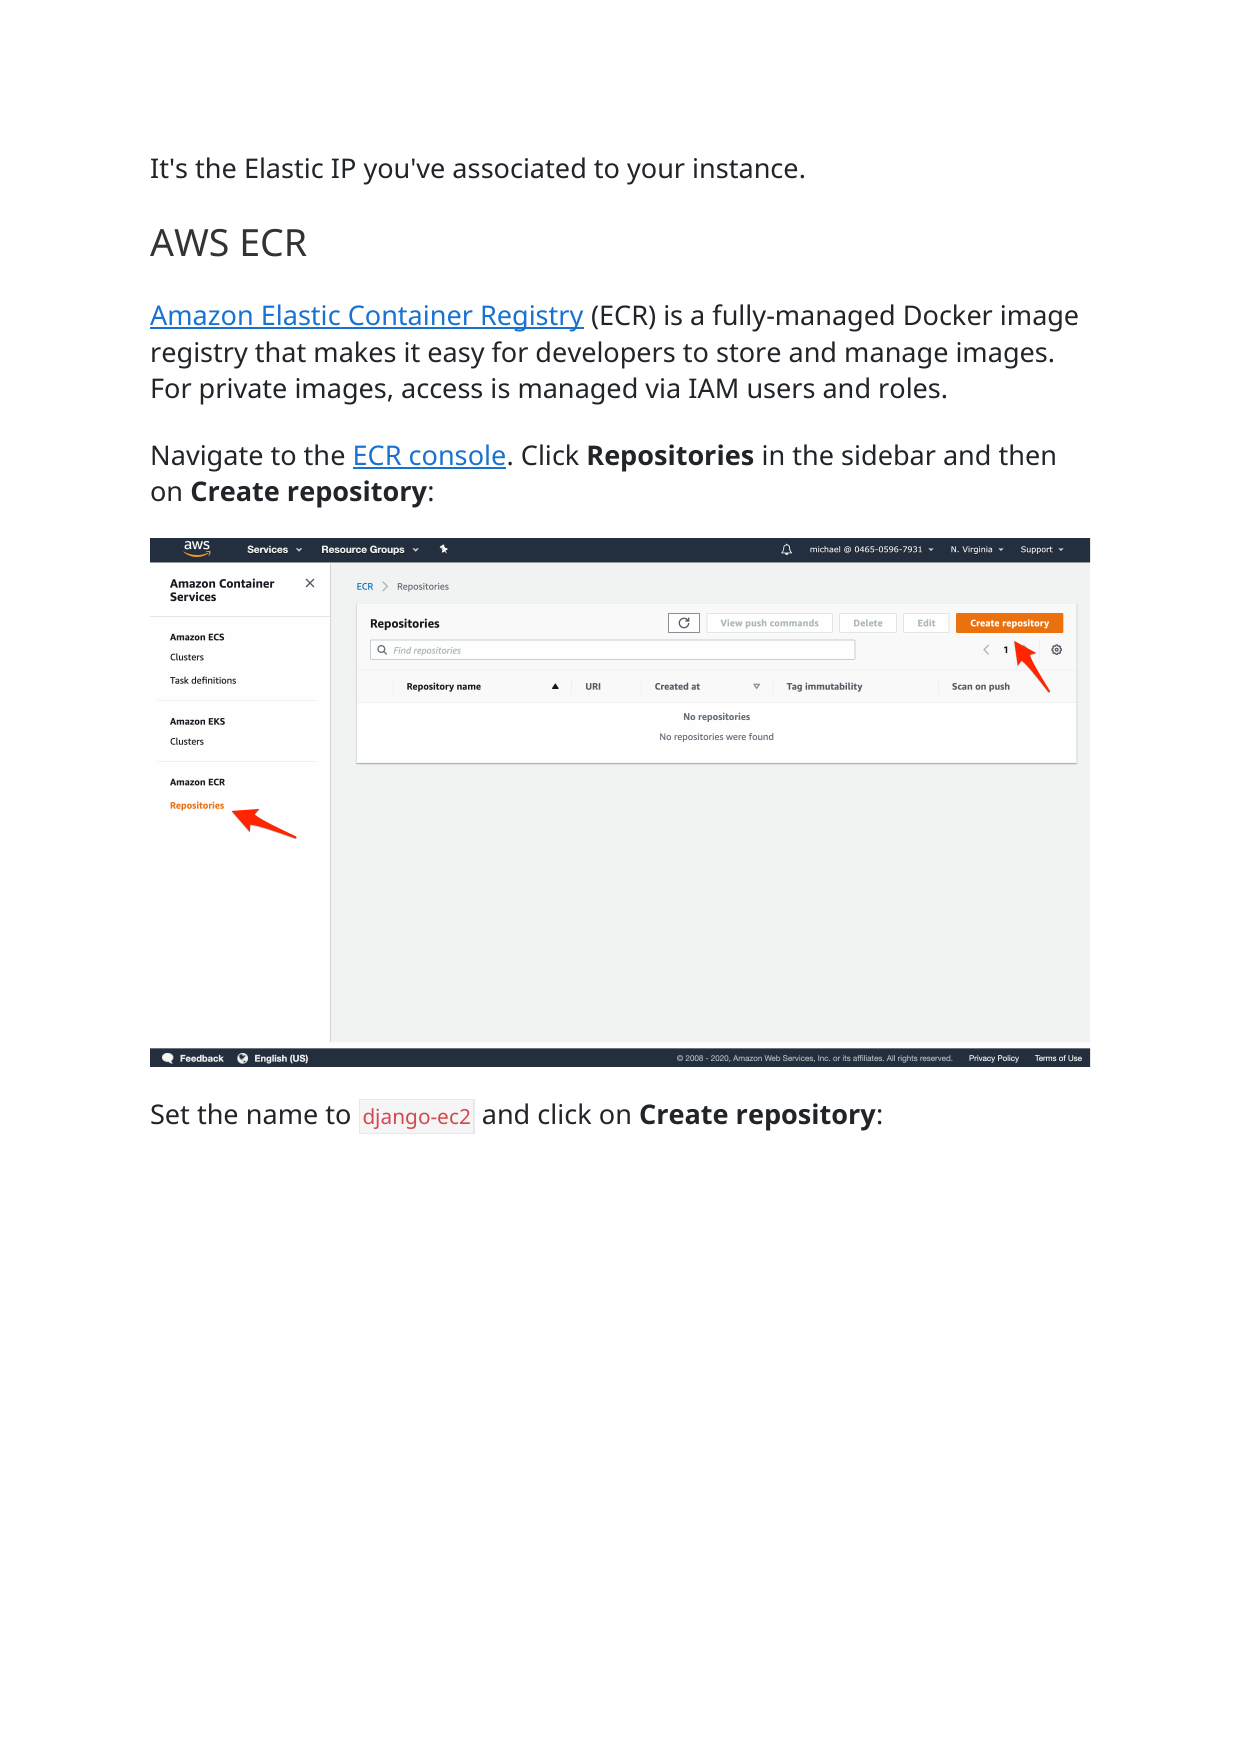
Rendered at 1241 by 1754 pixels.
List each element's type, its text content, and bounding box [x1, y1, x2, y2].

text Navigate to the ECR console. Click Repositories in the sidebar and then on Create repository: [150, 436, 1090, 510]
text Amazon Elastic Container Registry (ECR) is a fully-managed Docker image registry that makes it easy for developers to store and manage images. For private images, access is managed via IAM users and roles. [150, 296, 1090, 407]
text Set the name to django-ec2 and click on Create repository: [150, 1096, 1090, 1134]
text AWS ECR [150, 216, 1090, 267]
text It's the Elastic IP you've associated to your instance. [150, 150, 1090, 187]
picture [150, 538, 1091, 1067]
